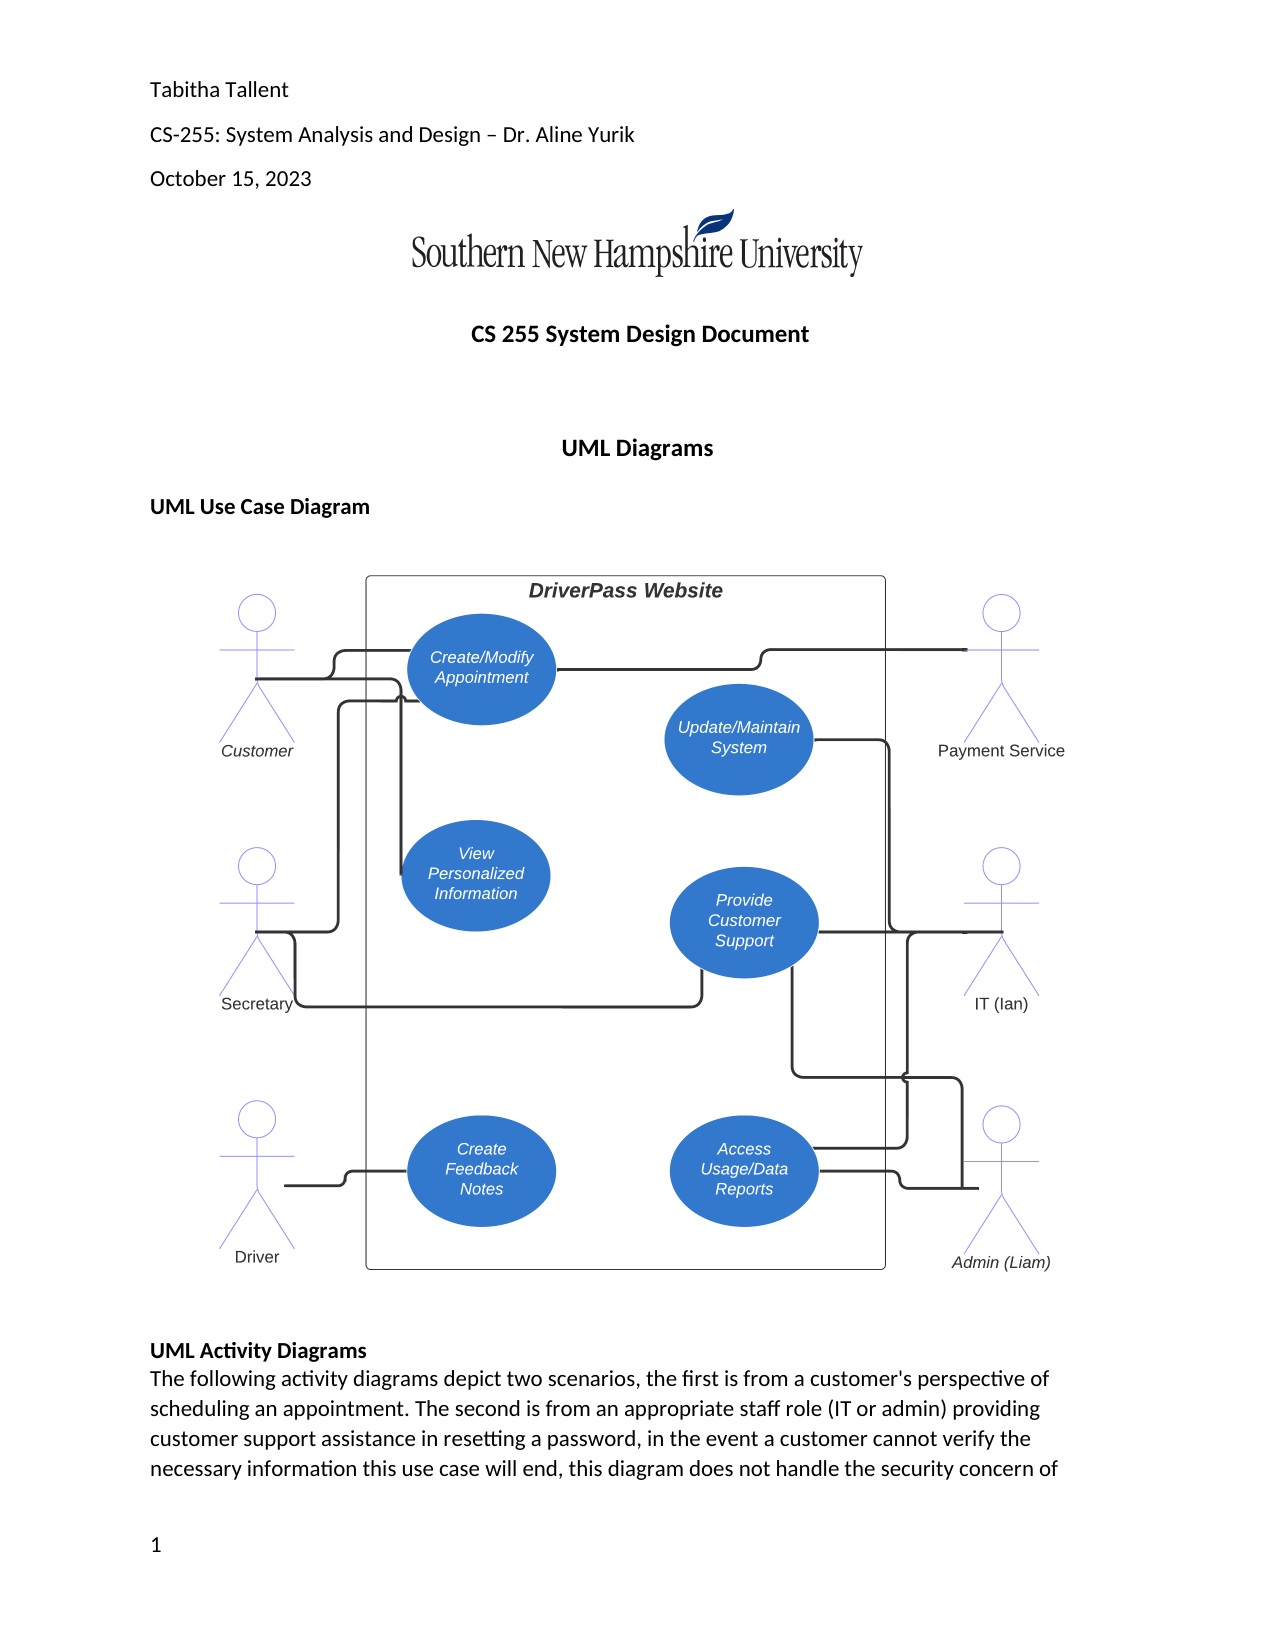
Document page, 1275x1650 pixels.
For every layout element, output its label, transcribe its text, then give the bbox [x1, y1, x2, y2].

subtitle UML Diagrams [150, 432, 1125, 462]
subtitle UML Use Case Diagram [150, 492, 1125, 520]
subtitle UML Activity Diagrams [150, 1336, 1125, 1364]
subtitle CS 255 System Design Document [150, 318, 1125, 348]
picture [412, 209, 863, 277]
picture [181, 520, 1094, 1308]
